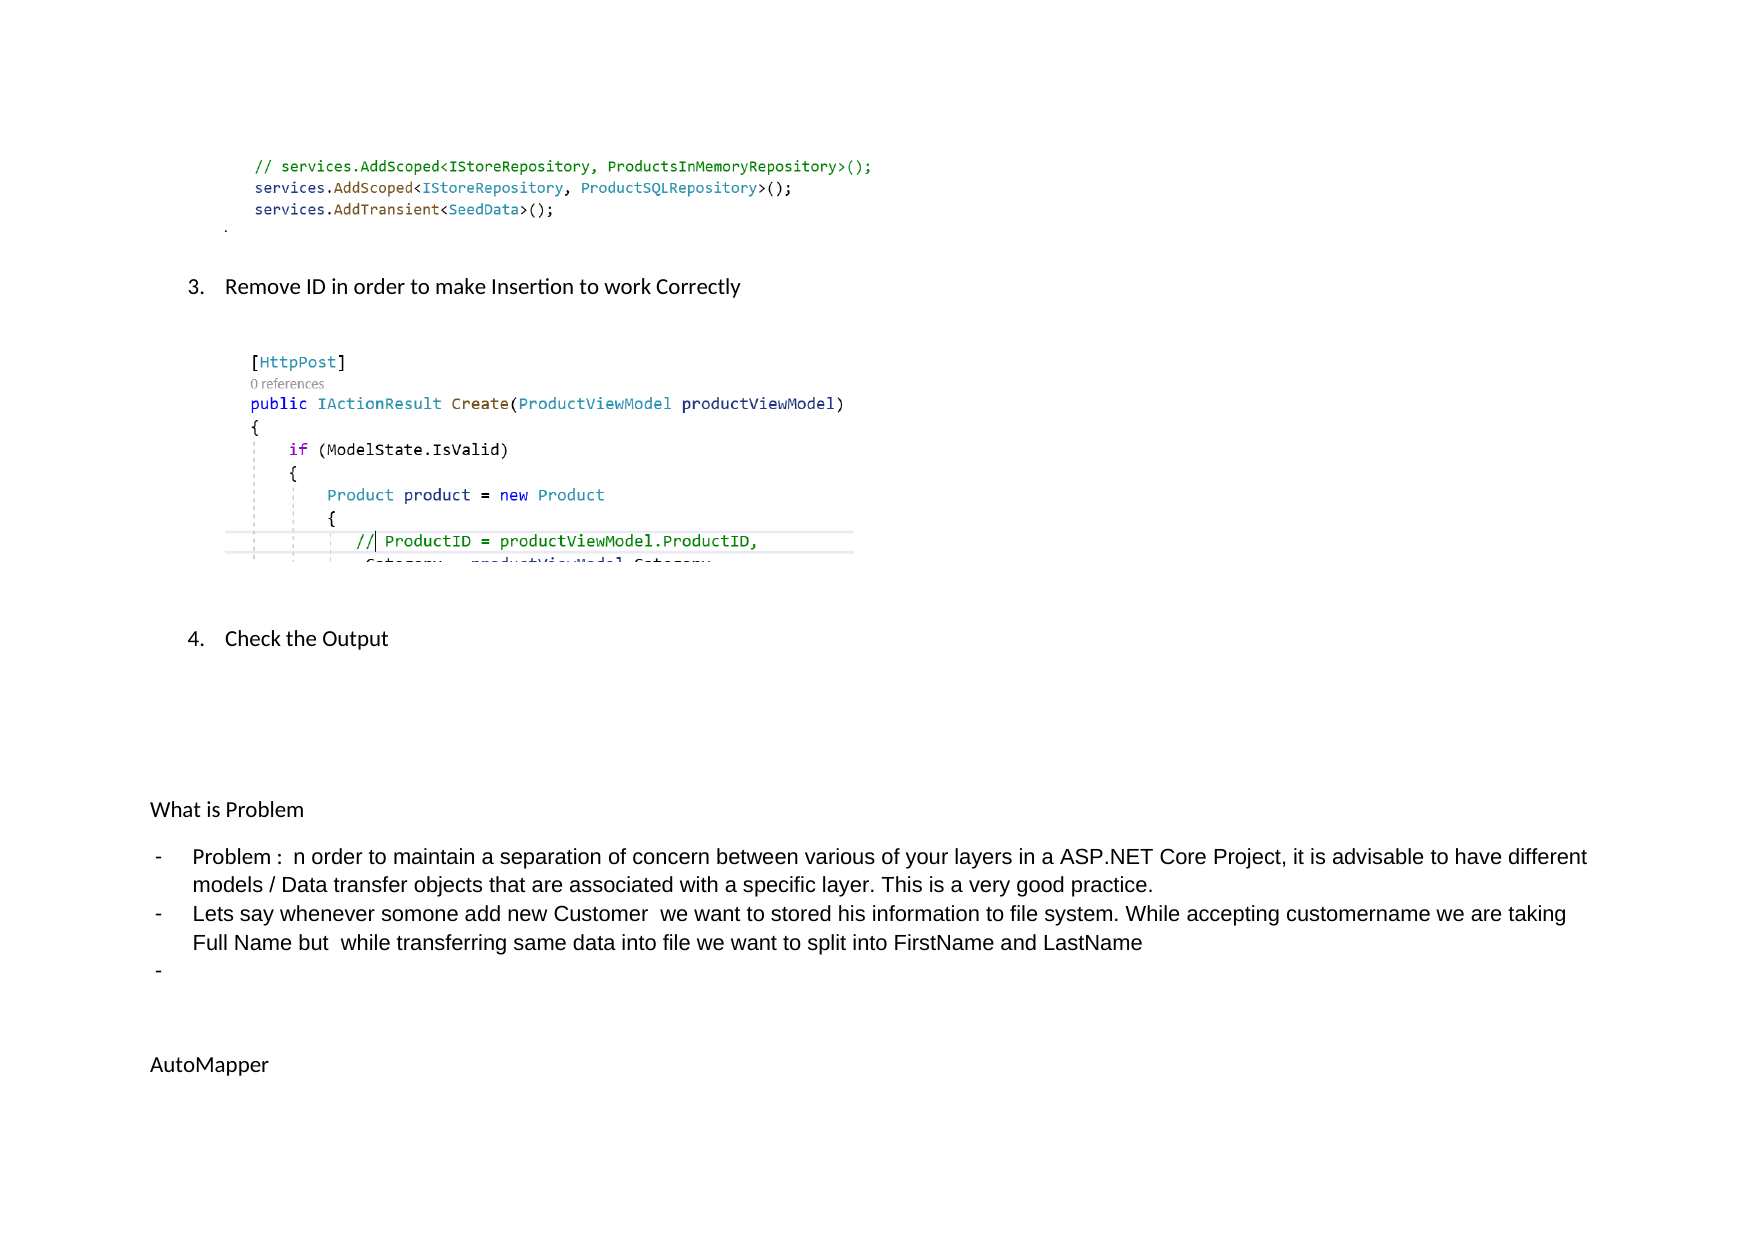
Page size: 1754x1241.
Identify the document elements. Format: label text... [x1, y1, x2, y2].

list Lets say whenever somone add new Customer we want to stored his information to file system. While accepting customername we are taking Full Name but while transferring same data into file we want to split into FirstName and LastName [155, 899, 1604, 954]
list Remove ID in order to make Insertion to work Correctly [187, 272, 1604, 301]
picture [225, 332, 854, 562]
list Problem : n order to maintain a separation of concern between various of your layers in a ASP.NET Core Project, it is advisable to have different models / Data transfer objects that are associated with a specific layer. This is a very good practice. [155, 842, 1604, 897]
text AutoMapper [150, 1050, 1604, 1078]
picture [225, 150, 876, 241]
list Check the Output [187, 624, 1604, 652]
text What is Problem [150, 795, 1604, 823]
